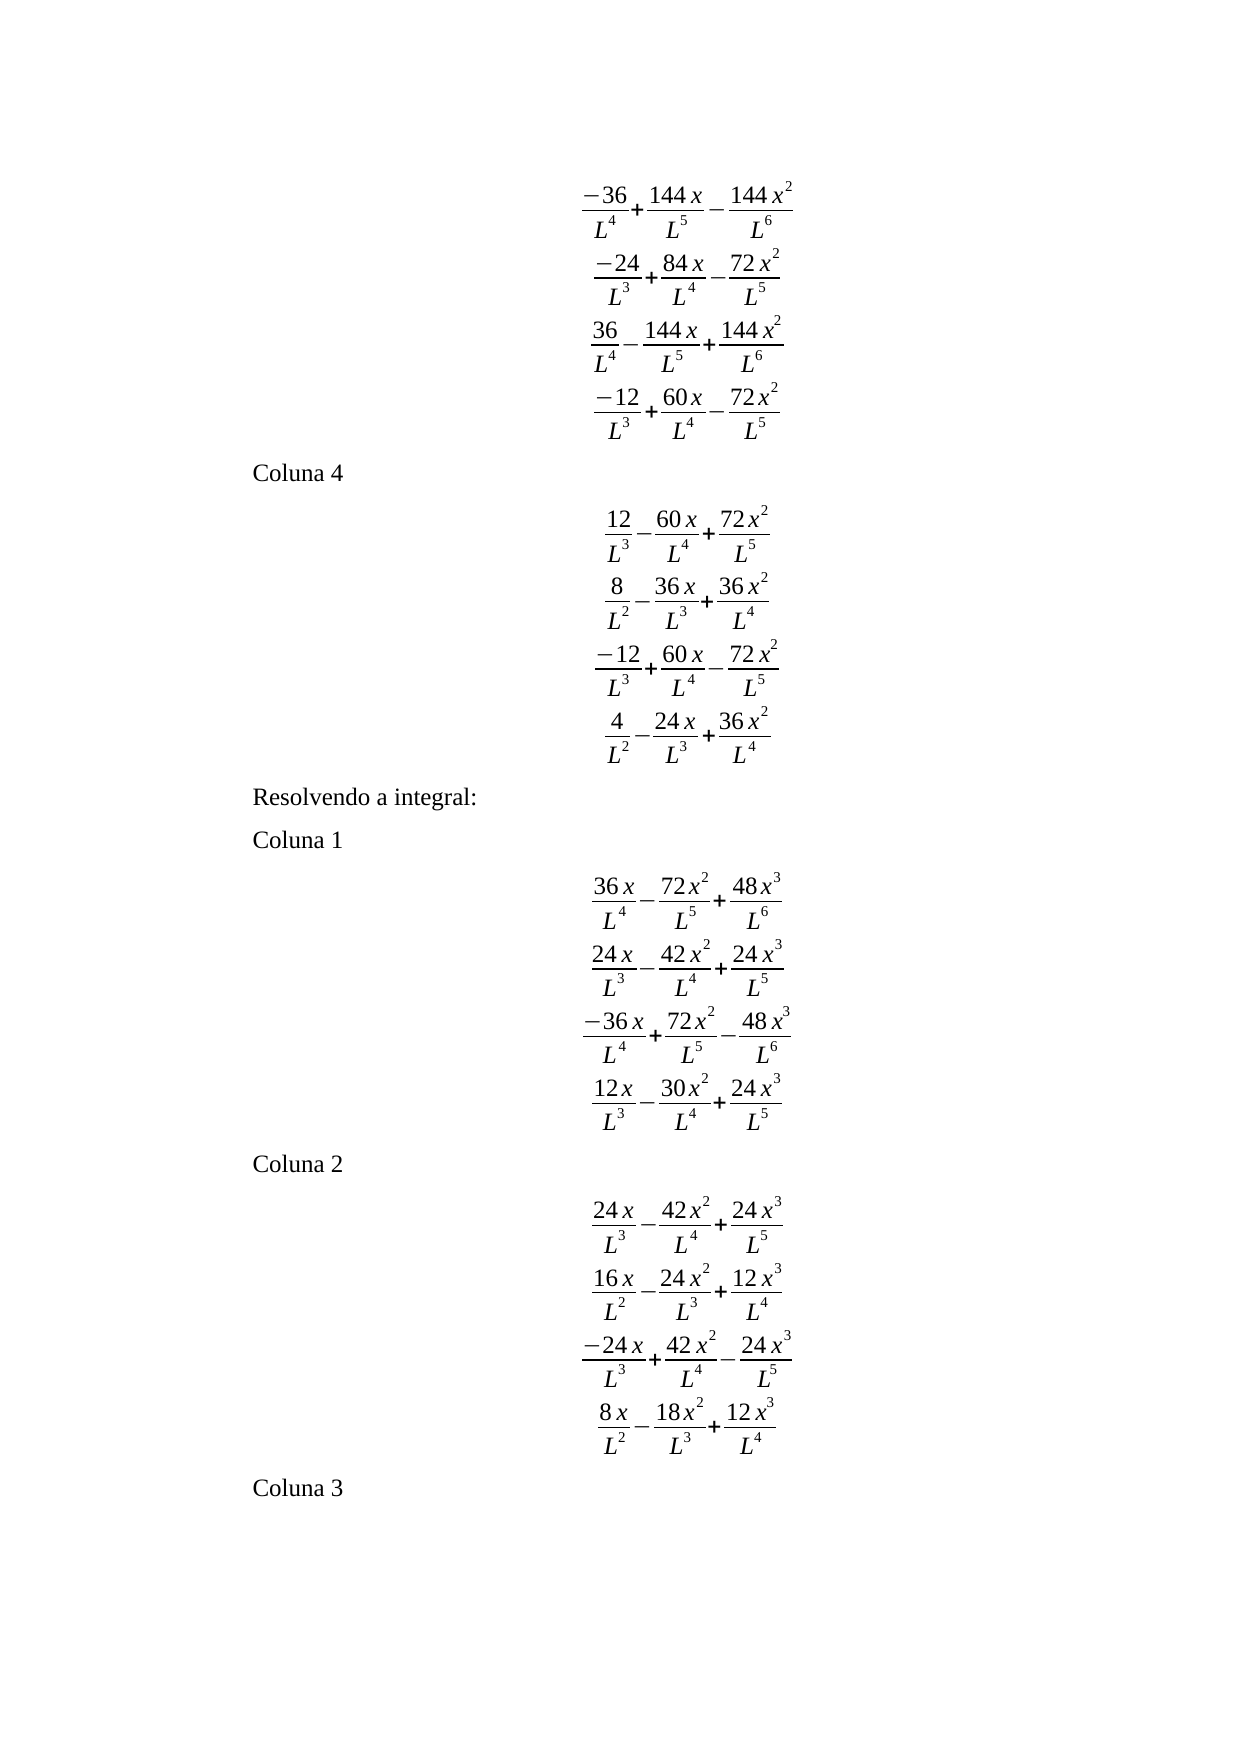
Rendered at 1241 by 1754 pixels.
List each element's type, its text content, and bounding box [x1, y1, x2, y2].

text Coluna 2 [177, 1149, 1122, 1178]
text Coluna 1 [177, 825, 1122, 854]
text Coluna 3 [177, 1473, 1122, 1502]
text Coluna 4 [177, 458, 1122, 487]
text Resolvendo a integral: [177, 782, 1122, 811]
